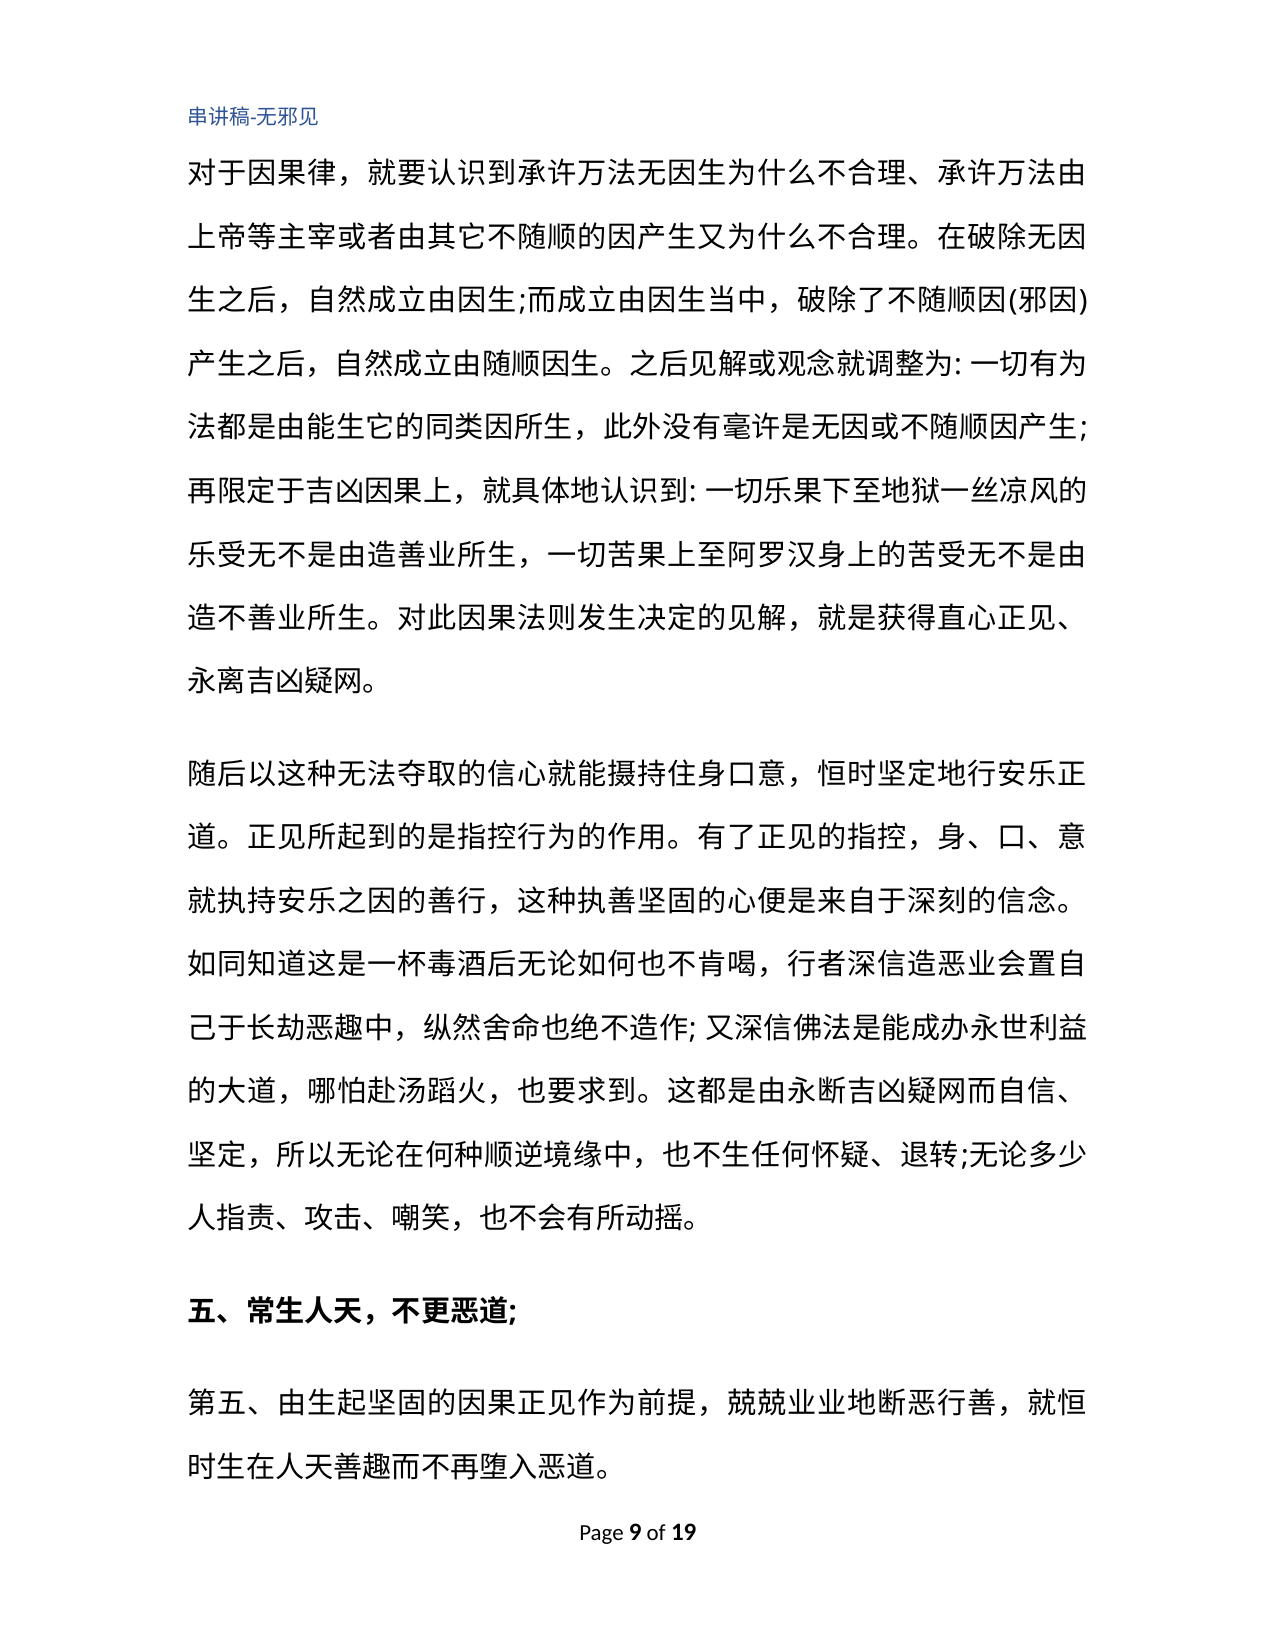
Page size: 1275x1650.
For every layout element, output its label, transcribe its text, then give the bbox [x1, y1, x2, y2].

text 五、常生人天，不更恶道; [187, 1287, 1087, 1330]
text 第五、由生起坚固的因果正见作为前提，兢兢业业地断恶行善，就恒时生在人天善趣而不再堕入恶道。 [187, 1380, 1087, 1486]
text 随后以这种无法夺取的信心就能摄持住身口意，恒时坚定地行安乐正道。正见所起到的是指控行为的作用。有了正见的指控，身、口、意就执持安乐之因的善行，这种执善坚固的心便是来自于深刻的信念。如同知道这是一杯毒酒后无论如何也不肯喝，行者深信造恶业会置自己于长劫恶趣中，纵然舍命也绝不造作; 又深信佛法是能成办永世利益的大道，哪怕赴汤蹈火，也要求到。这都是由永断吉凶疑网而自信、坚定，所以无论在何种顺逆境缘中，也不生任何怀疑、退转;无论多少人指责、攻击、嘲笑，也不会有所动摇。 [187, 751, 1087, 1237]
text 对于因果律，就要认识到承许万法无因生为什么不合理、承许万法由上帝等主宰或者由其它不随顺的因产生又为什么不合理。在破除无因生之后，自然成立由因生;而成立由因生当中，破除了不随顺因(邪因)产生之后，自然成立由随顺因生。之后见解或观念就调整为: 一切有为法都是由能生它的同类因所生，此外没有毫许是无因或不随顺因产生; 再限定于吉凶因果上，就具体地认识到: 一切乐果下至地狱一丝凉风的乐受无不是由造善业所生，一切苦果上至阿罗汉身上的苦受无不是由造不善业所生。对此因果法则发生决定的见解，就是获得直心正见、永离吉凶疑网。 [187, 150, 1087, 700]
